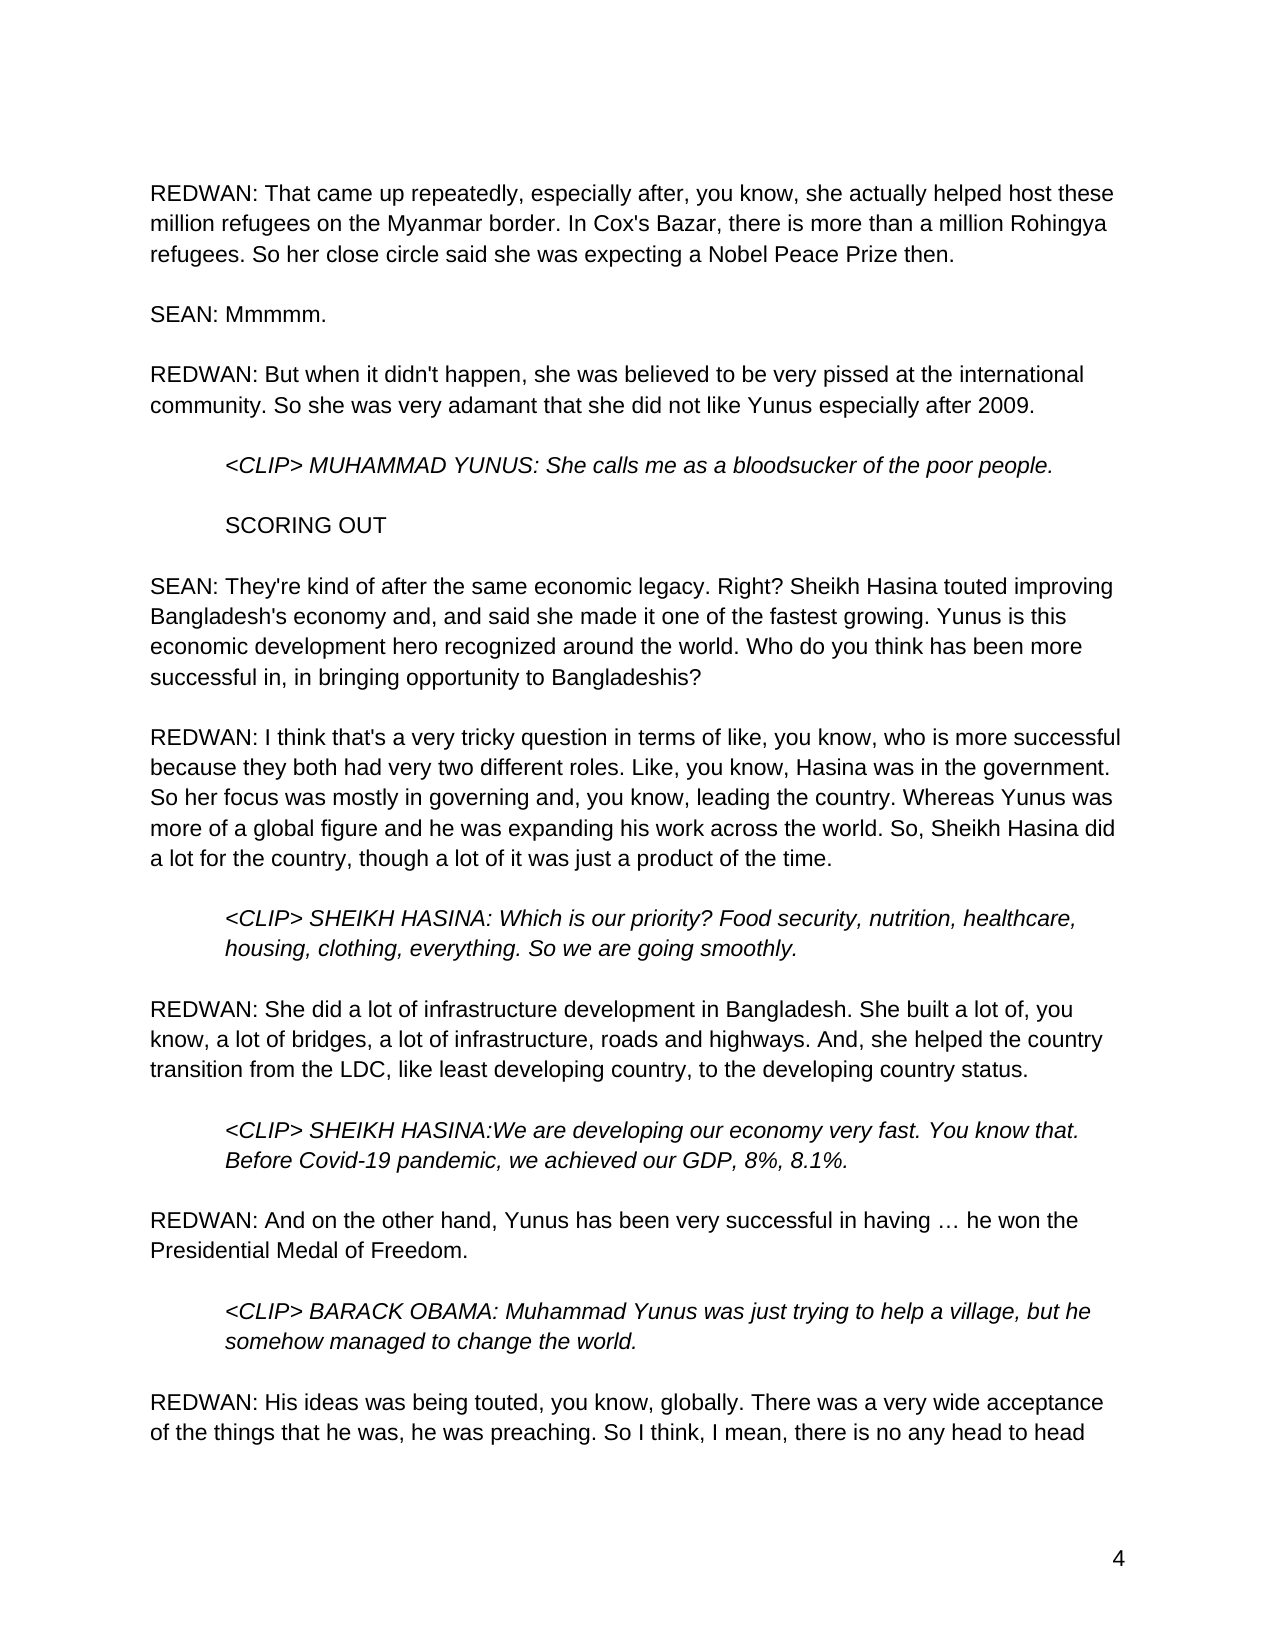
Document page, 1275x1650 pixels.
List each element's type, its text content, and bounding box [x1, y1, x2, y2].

text SCORING OUT [150, 512, 1125, 539]
text <CLIP> SHEIKH HASINA: Which is our priority? Food security, nutrition, healthcare, housing, clothing, everything. So we are going smoothly. [225, 905, 1125, 962]
text <CLIP> BARACK OBAMA: Muhammad Yunus was just trying to help a village, but he somehow managed to change the world. [225, 1298, 1125, 1354]
text <CLIP> MUHAMMAD YUNUS: She calls me as a bloodsucker of the poor people. [225, 452, 1125, 478]
text REDWAN: And on the other hand, Yunus has been very successful in having … he won the Presidential Medal of Freedom. [150, 1207, 1125, 1264]
text <CLIP> SHEIKH HASINA:We are developing our economy very fast. You know that. Before Covid-19 pandemic, we achieved our GDP, 8%, 8.1%. [225, 1117, 1125, 1173]
text REDWAN: That came up repeatedly, especially after, you know, she actually helped host these million refugees on the Myanmar border. In Cox's Bazar, there is more than a million Rohingya refugees. So her close circle said she was expecting a Nobel Peace Prize then. SEAN: Mmmmm. REDWAN: But when it didn't happen, she was believed to be very pissed at the international community. So she was very adamant that she did not like Yunus especially after 2009. [150, 180, 1125, 418]
text REDWAN: I think that's a very tricky question in terms of like, you know, who is more successful because they both had very two different roles. Like, you know, Hasina was in the government. So her focus was mostly in governing and, you know, leading the country. Whereas Yunus was more of a global figure and he was expanding his work across the world. So, Sheikh Hasina did a lot for the country, though a lot of it was just a product of the time. [150, 724, 1125, 871]
text REDWAN: She did a lot of infrastructure development in Bangladesh. She built a lot of, you know, a lot of bridges, a lot of infrastructure, roads and highways. And, she helped the country transition from the LDC, like least developing country, to the developing country status. [150, 996, 1125, 1083]
text SEAN: They're kind of after the same economic legacy. Right? Sheikh Hasina touted improving Bangladesh's economy and, and said she made it one of the fastest growing. Yunus is this economic development hero recognized around the world. Who do you think has been more successful in, in bringing opportunity to Bangladeshis? [150, 573, 1125, 690]
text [150, 1388, 1125, 1445]
